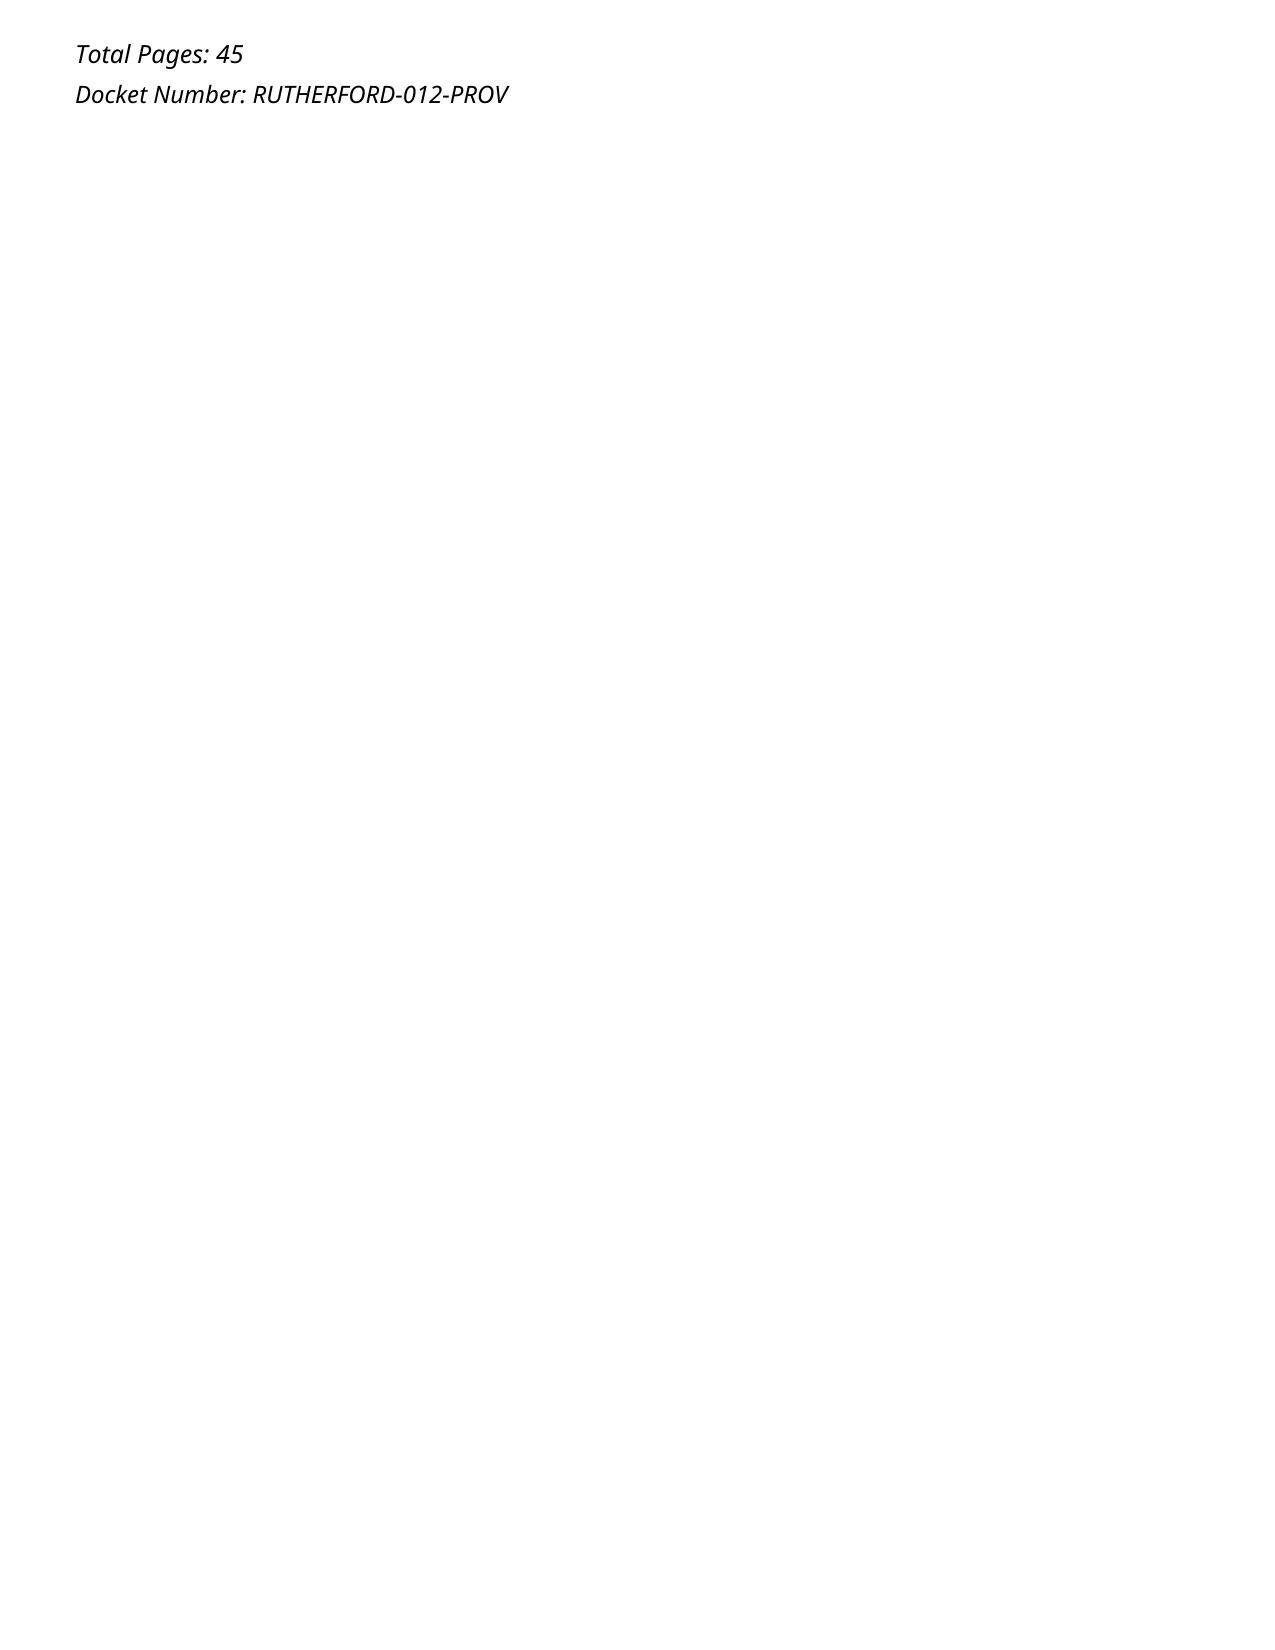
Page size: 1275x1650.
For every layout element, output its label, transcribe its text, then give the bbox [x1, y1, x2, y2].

text Docket Number: RUTHERFORD-012-PROV [75, 78, 1189, 110]
text Total Pages: 45 [75, 36, 1189, 70]
